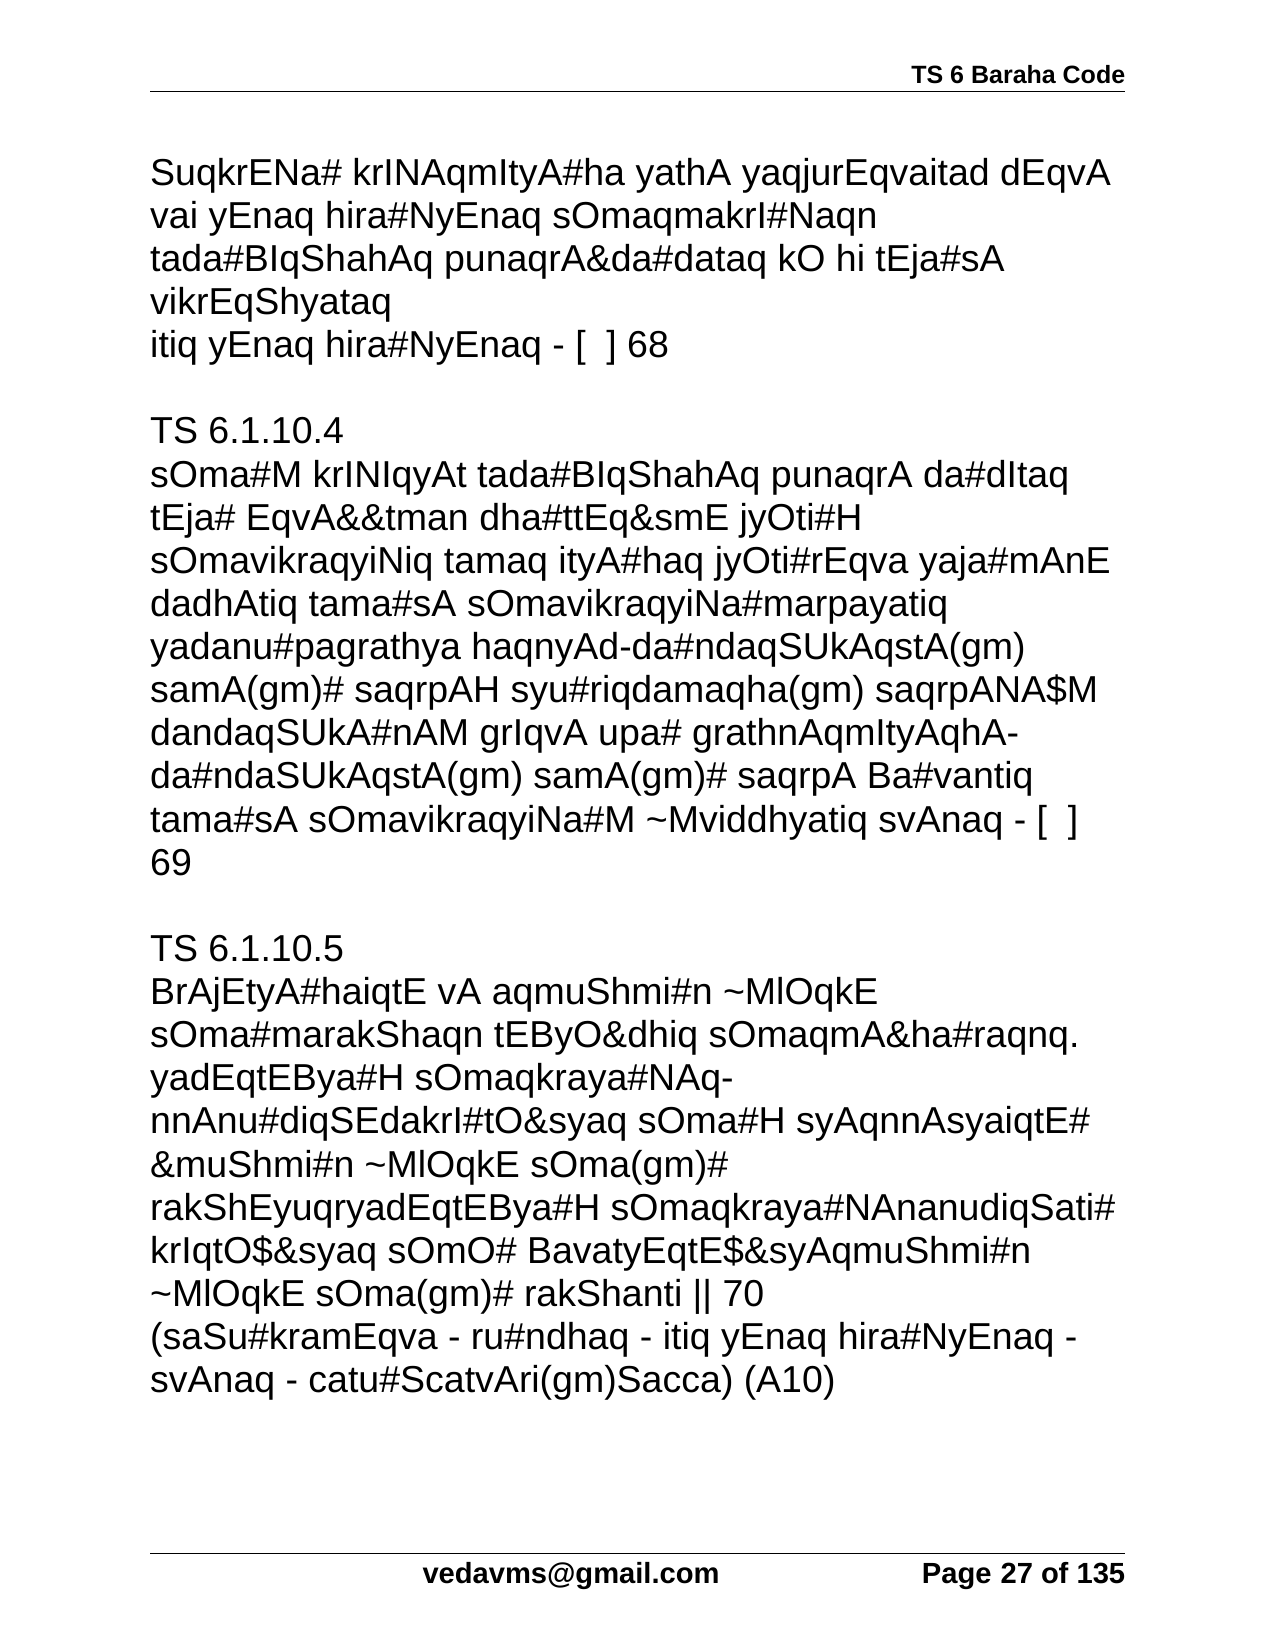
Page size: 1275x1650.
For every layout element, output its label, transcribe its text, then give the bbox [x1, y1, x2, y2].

text sOma#M krINIqyAt tada#BIqShahAq punaqrA da#dItaq tEja# EqvA&&tman dha#ttEq&smE jyOti#H sOmavikraqyiNiq tamaq ityA#haq jyOti#rEqva yaja#mAnE dadhAtiq tama#sA sOmavikraqyiNa#marpayatiq yadanu#pagrathya haqnyAd-da#ndaqSUkAqstA(gm) samA(gm)# saqrpAH syu#riqdamaqha(gm) saqrpANA$M dandaqSUkA#nAM grIqvA upa# grathnAqmItyAqhA-da#ndaSUkAqstA(gm) samA(gm)# saqrpA Ba#vantiq tama#sA sOmavikraqyiNa#M ~Mviddhyatiq svAnaq - [ ] 69 [150, 452, 1125, 883]
text itiq yEnaq hira#NyEnaq - [ ] 68 [150, 322, 1125, 366]
text BrAjEtyA#haiqtE vA aqmuShmi#n ~MlOqkE sOma#marakShaqn tEByO&dhiq sOmaqmA&ha#raqnq. yadEqtEBya#H sOmaqkraya#NAq-nnAnu#diqSEdakrI#tO&syaq sOma#H syAqnnAsyaiqtE# &muShmi#n ~MlOqkE sOma(gm)# rakShEyuqryadEqtEBya#H sOmaqkraya#NAnanudiqSati# krIqtO$&syaq sOmO# BavatyEqtE$&syAqmuShmi#n ~MlOqkE sOma(gm)# rakShanti || 70 [150, 969, 1125, 1314]
text TS 6.1.10.4 [150, 409, 1125, 452]
text (saSu#kramEqva - ru#ndhaq - itiq yEnaq hira#NyEnaq - svAnaq - catu#ScatvAri(gm)Sacca) (A10) [150, 1314, 1125, 1401]
text TS 6.1.10.5 [150, 926, 1125, 969]
